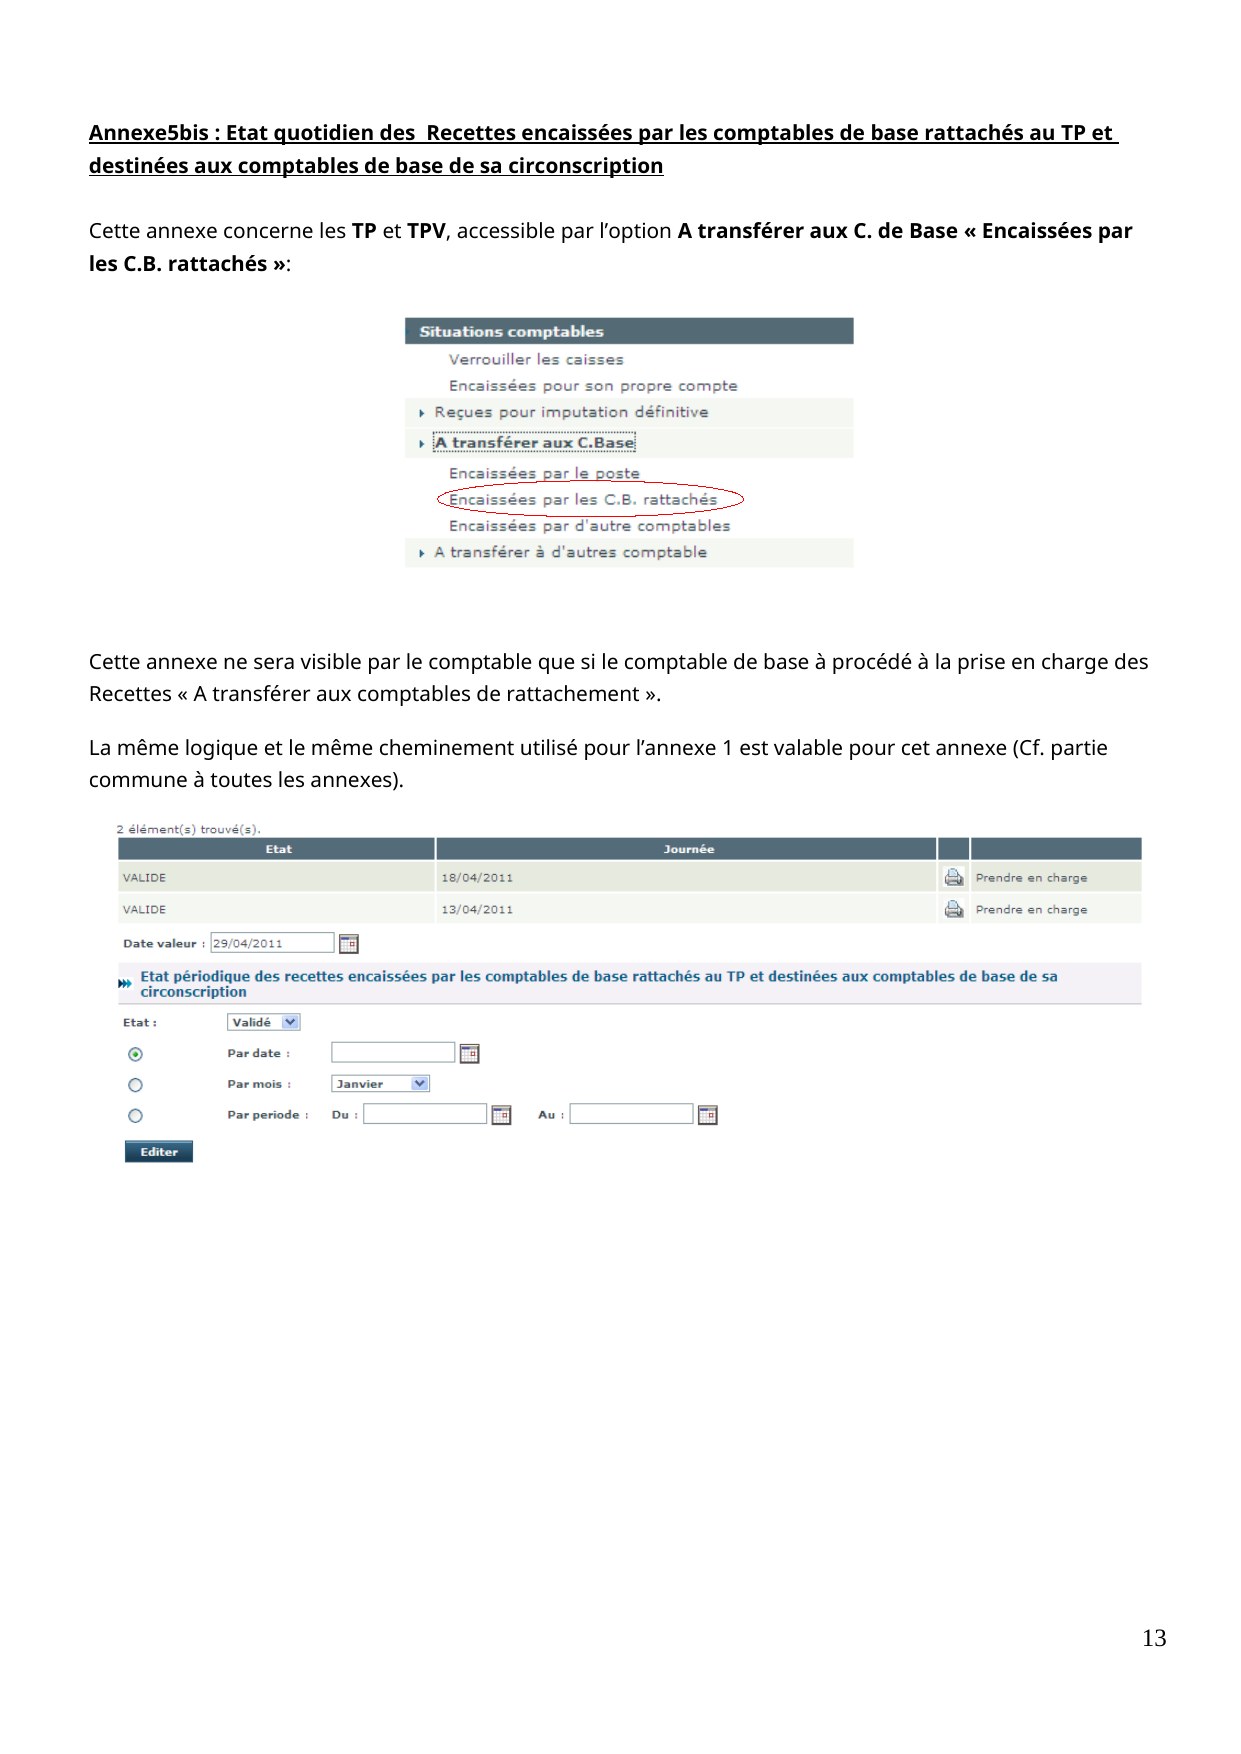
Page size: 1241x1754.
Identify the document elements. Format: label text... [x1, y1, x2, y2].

picture [401, 313, 854, 569]
text Cette annexe ne sera visible par le comptable que si le comptable de base à procédé à la prise en charge des Recettes « A transférer aux comptables de rattachement ». [89, 647, 1167, 708]
picture [113, 819, 1142, 1174]
list Annexe5bis : Etat quotidien des Recettes encaissées par les comptables de base rattachés au TP et destinées aux comptables de base de sa circonscription [89, 118, 1167, 179]
text La même logique et le même cheminement utilisé pour l’annexe 1 est valable pour cet annexe (Cf. partie commune à toutes les annexes). [89, 733, 1167, 794]
list Cette annexe concerne les TP et TPV, accessible par l’option A transférer aux C. de Base « Encaissées par les C.B. rattachés »: [89, 216, 1167, 277]
